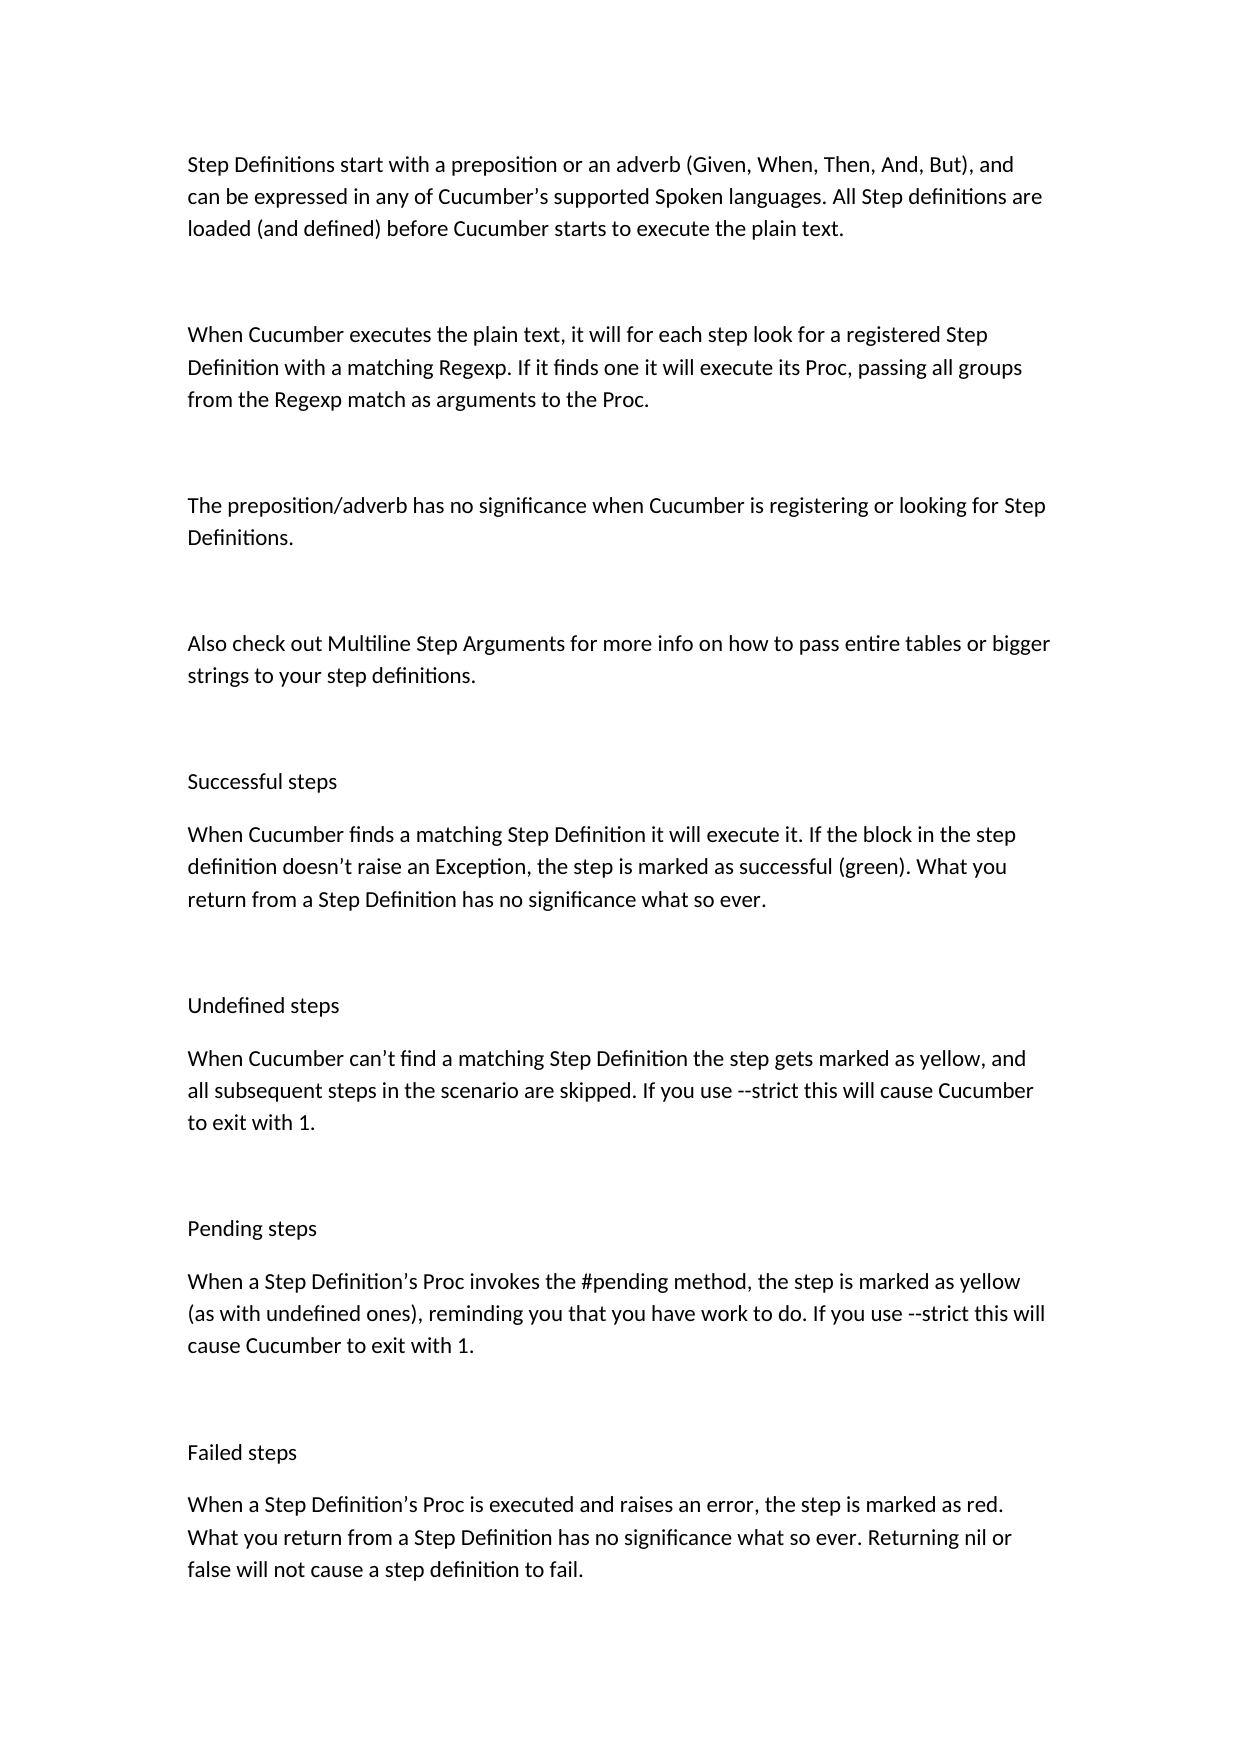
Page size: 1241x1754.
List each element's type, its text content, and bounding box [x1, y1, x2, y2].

text The preposition/adverb has no significance when Cucumber is registering or looking for Step Definitions. [187, 491, 1053, 551]
text When a Step Definition’s Proc invokes the #pending method, the step is marked as yellow (as with undefined ones), reminding you that you have work to do. If you use --strict this will cause Cucumber to exit with 1. [187, 1267, 1053, 1359]
text When Cucumber finds a matching Step Definition it will execute it. If the block in the step definition doesn’t raise an Exception, the step is marked as successful (green). What you return from a Step Definition has no significance what so ever. [187, 820, 1053, 913]
text When a Step Definition’s Proc is executed and raises an error, the step is marked as red. What you return from a Step Definition has no significance what so ever. Returning nil or false will not cause a step definition to fail. [187, 1491, 1053, 1583]
text Successful steps [187, 767, 1053, 795]
text Also check out Multiline Step Arguments for more info on how to pass entire tables or bigger strings to your step definitions. [187, 629, 1053, 689]
text Failed steps [187, 1438, 1053, 1466]
text Undefined steps [187, 991, 1053, 1019]
text Step Definitions start with a preposition or an adverb (Given, When, Then, And, But), and can be expressed in any of Cucumber’s supported Spoken languages. All Step definitions are loaded (and defined) before Cucumber starts to execute the plain text. [187, 150, 1053, 242]
text When Cucumber can’t find a matching Step Definition the step gets marked as yellow, and all subsequent steps in the scenario are skipped. If you use --strict this will cause Cucumber to exit with 1. [187, 1044, 1053, 1136]
text Pending steps [187, 1214, 1053, 1242]
text When Cucumber executes the plain text, it will for each step look for a registered Step Definition with a matching Regexp. If it finds one it will execute its Proc, passing all groups from the Regexp match as arguments to the Proc. [187, 320, 1053, 413]
